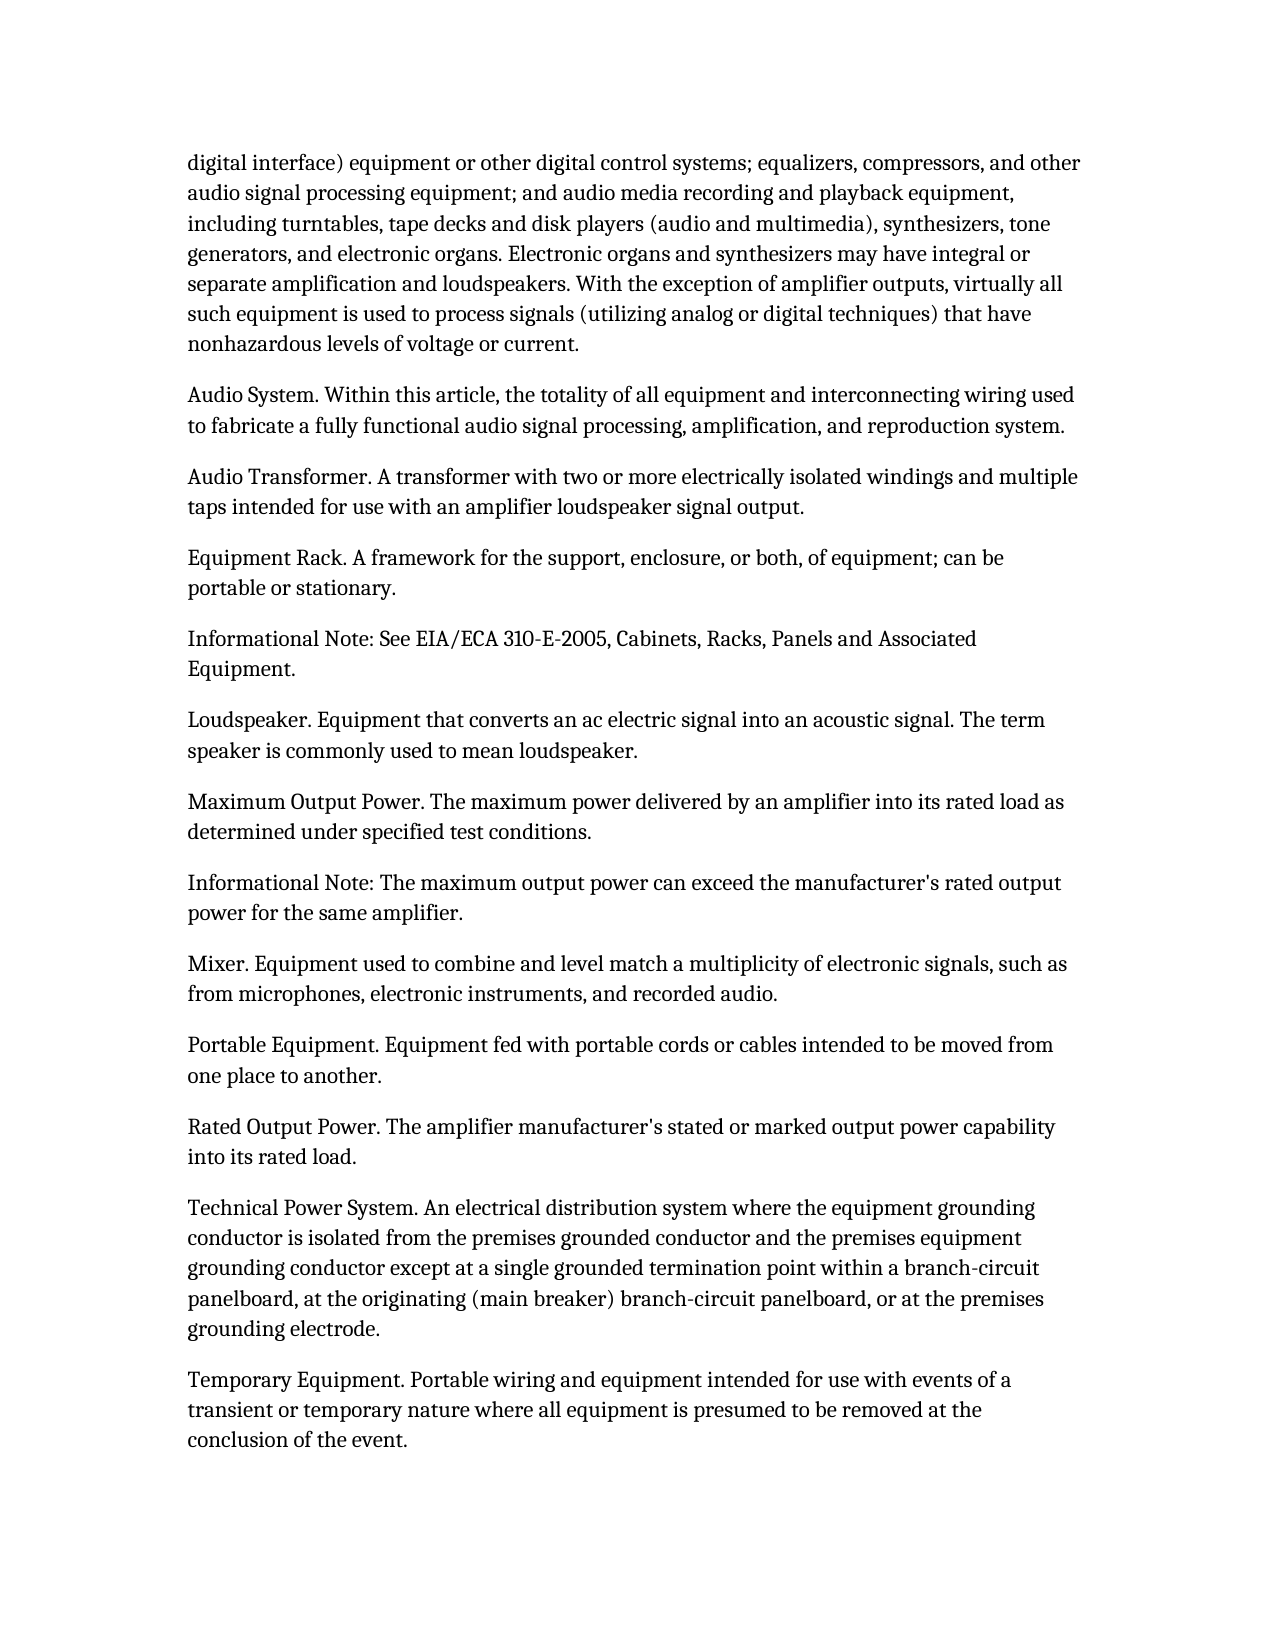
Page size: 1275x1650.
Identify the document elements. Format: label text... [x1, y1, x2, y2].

text Equipment Rack. A framework for the support, enclosure, or both, of equipment; can be portable or stationary. [187, 545, 1087, 601]
text Portable Equipment. Equipment fed with portable cords or cables intended to be moved from one place to another. [187, 1032, 1087, 1089]
text Audio Transformer. A transformer with two or more electrically isolated windings and multiple taps intended for use with an amplifier loudspeaker signal output. [187, 463, 1087, 520]
text Loudspeaker. Equipment that converts an ac electric signal into an acoustic signal. The term speaker is commonly used to mean loudspeaker. [187, 707, 1087, 764]
text Audio System. Within this article, the totality of all equipment and interconnecting wiring used to fabricate a fully functional audio signal processing, amplification, and reproduction system. [187, 382, 1087, 439]
text Temporary Equipment. Portable wiring and equipment intended for use with events of a transient or temporary nature where all equipment is presumed to be removed at the conclusion of the event. [187, 1367, 1087, 1453]
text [187, 150, 1087, 358]
text Technical Power System. An electrical distribution system where the equipment grounding conductor is isolated from the premises grounded conductor and the premises equipment grounding conductor except at a single grounded termination point within a branch-circuit panelboard, at the originating (main breaker) branch-circuit panelboard, or at the premises grounding electrode. [187, 1195, 1087, 1342]
text Rated Output Power. The amplifier manufacturer's stated or marked output power capability into its rated load. [187, 1113, 1087, 1170]
text Mixer. Equipment used to combine and level match a multiplicity of electronic signals, such as from microphones, electronic instruments, and recorded audio. [187, 951, 1087, 1008]
text Maximum Output Power. The maximum power delivered by an amplifier into its rated load as determined under specified test conditions. [187, 788, 1087, 845]
text Informational Note: See EIA/ECA 310-E-2005, Cabinets, Racks, Panels and Associated Equipment. [187, 626, 1087, 683]
text Informational Note: The maximum output power can exceed the manufacturer's rated output power for the same amplifier. [187, 870, 1087, 926]
